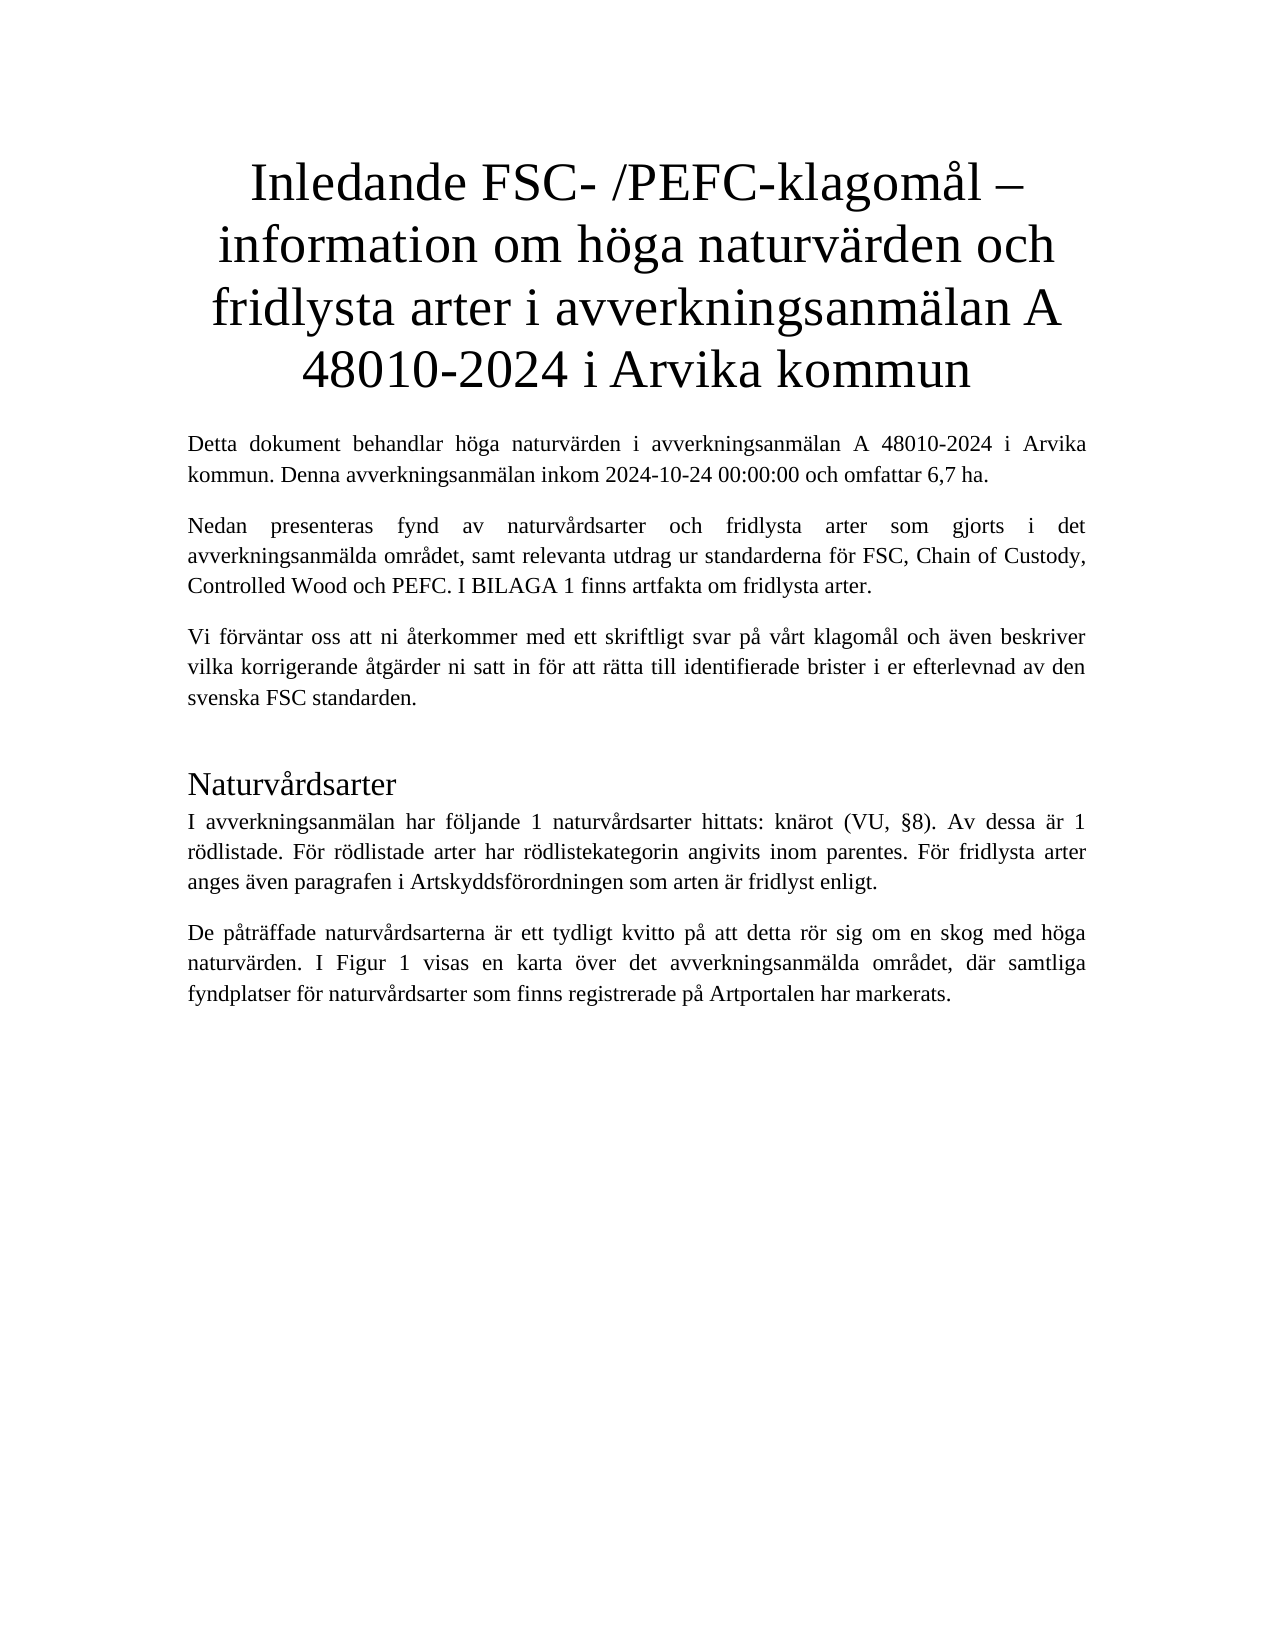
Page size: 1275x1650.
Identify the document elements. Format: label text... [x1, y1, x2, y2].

subtitle Naturvårdsarter [187, 764, 1087, 802]
text De påträffade naturvårdsarterna är ett tydligt kvitto på att detta rör sig om en skog med höga naturvärden. I Figur 1 visas en karta över det avverkningsanmälda området, där samtliga fyndplatser för naturvårdsarter som finns registrerade på Artportalen har markerats. [187, 919, 1087, 1006]
text I avverkningsanmälan har följande 1 naturvårdsarter hittats: knärot (VU, §8). Av dessa är 1 rödlistade. För rödlistade arter har rödlistekategorin angivits inom parentes. För fridlysta arter anges även paragrafen i Artskyddsförordningen som arten är fridlyst enligt. [187, 808, 1087, 894]
text Vi förväntar oss att ni återkommer med ett skriftligt svar på vårt klagomål och även beskriver vilka korrigerande åtgärder ni satt in för att rätta till identifierade brister i er efterlevnad av den svenska FSC standarden. [187, 623, 1087, 710]
title Inledande FSC- /PEFC-klagomål – information om höga naturvärden och fridlysta arter i avverkningsanmälan A 48010-2024 i Arvika kommun [187, 150, 1087, 399]
text Detta dokument behandlar höga naturvärden i avverkningsanmälan A 48010-2024 i Arvika kommun. Denna avverkningsanmälan inkom 2024-10-24 00:00:00 och omfattar 6,7 ha. [187, 430, 1087, 487]
text Nedan presenteras fynd av naturvårdsarter och fridlysta arter som gjorts i det avverkningsanmälda området, samt relevanta utdrag ur standarderna för FSC, Chain of Custody, Controlled Wood och PEFC. I BILAGA 1 finns artfakta om fridlysta arter. [187, 512, 1087, 598]
